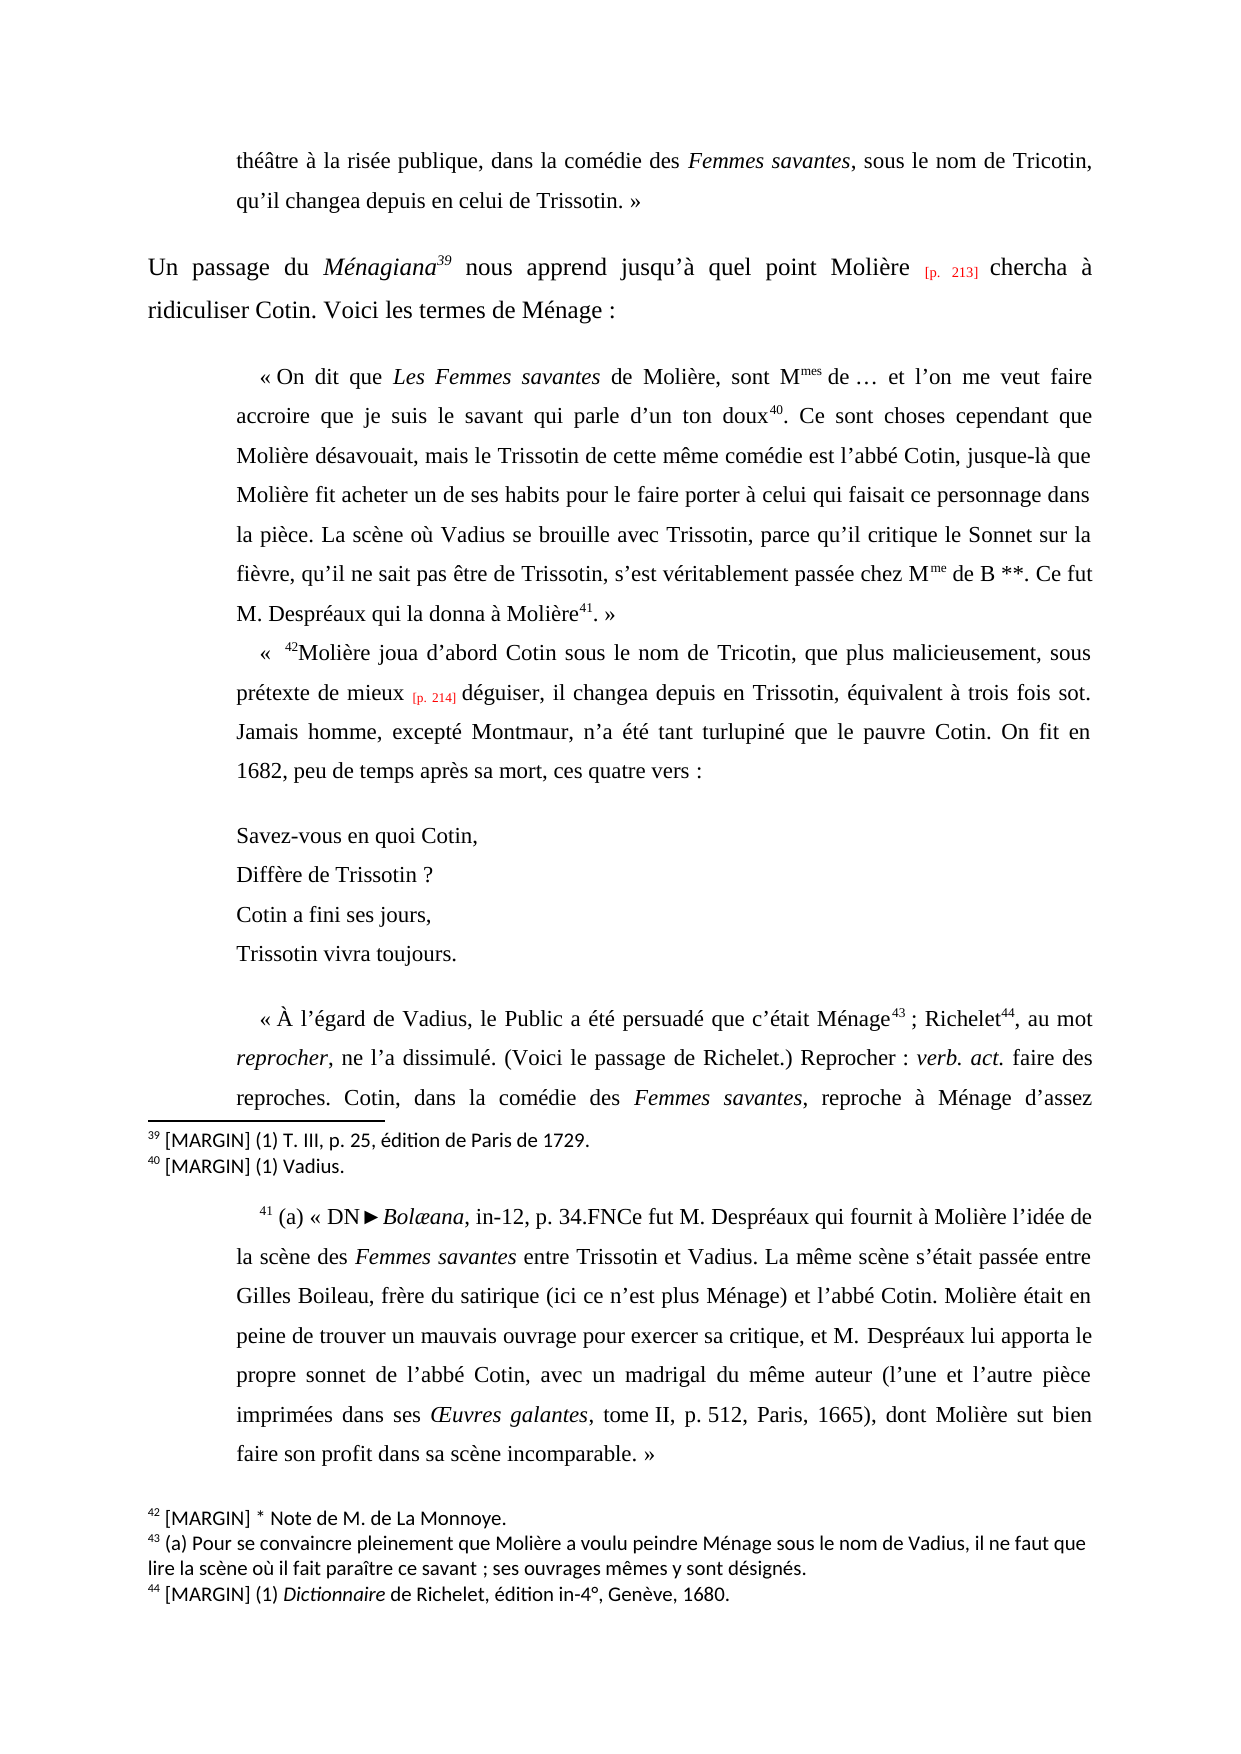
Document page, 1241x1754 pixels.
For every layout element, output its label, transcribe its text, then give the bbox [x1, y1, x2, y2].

text Diffère de Trissotin ? [236, 862, 1093, 888]
text « Molière joua d’abord Cotin sous le nom de Tricotin, que plus malicieusement, sous prétexte de mieux [p. 214] déguiser, il changea depuis en Trissotin, équivalent à trois fois sot. Jamais homme, excepté Montmaur, n’a été tant turlupiné que le pauvre Cotin. On fit en 1682, peu de temps après sa mort, ces quatre vers : [236, 639, 1093, 784]
text Cotin a fini ses jours, [236, 901, 1093, 927]
text « On dit que Les Femmes savantes de Molière, sont Mmes de … et l’on me veut faire accroire que je suis le savant qui parle d’un ton doux. Ce sont choses cependant que Molière désavouait, mais le Trissotin de cette même comédie est l’abbé Cotin, jusque-là que Molière fit acheter un de ses habits pour le faire porter à celui qui faisait ce personnage dans la pièce. La scène où Vadius se brouille avec Trissotin, parce qu’il critique le Sonnet sur la fièvre, qu’il ne sait pas être de Trissotin, s’est véritablement passée chez Mme de B **. Ce fut M. Despréaux qui la donna à Molière. » [236, 363, 1093, 626]
text « À l’égard de Vadius, le Public a été persuadé que c’était Ménage ; Richelet, au mot reprocher, ne l’a dissimulé. (Voici le passage de Richelet.) Reprocher : verb. act. faire des reproches. Cotin, dans la comédie des Femmes savantes, reproche à Ménage d’assez plaisantes choses. Ménage, à son tour, lui en reproche quelques autres, qui ne sont pas mal plaisantes aussi. » [236, 1005, 1093, 1110]
text Trissotin vivra toujours. [236, 941, 1093, 967]
text Un passage du Ménagiana nous apprend jusqu’à quel point Molière [p. 213] chercha à ridiculiser Cotin. Voici les termes de Ménage : [148, 252, 1093, 323]
text Savez-vous en quoi Cotin, [236, 822, 1093, 848]
